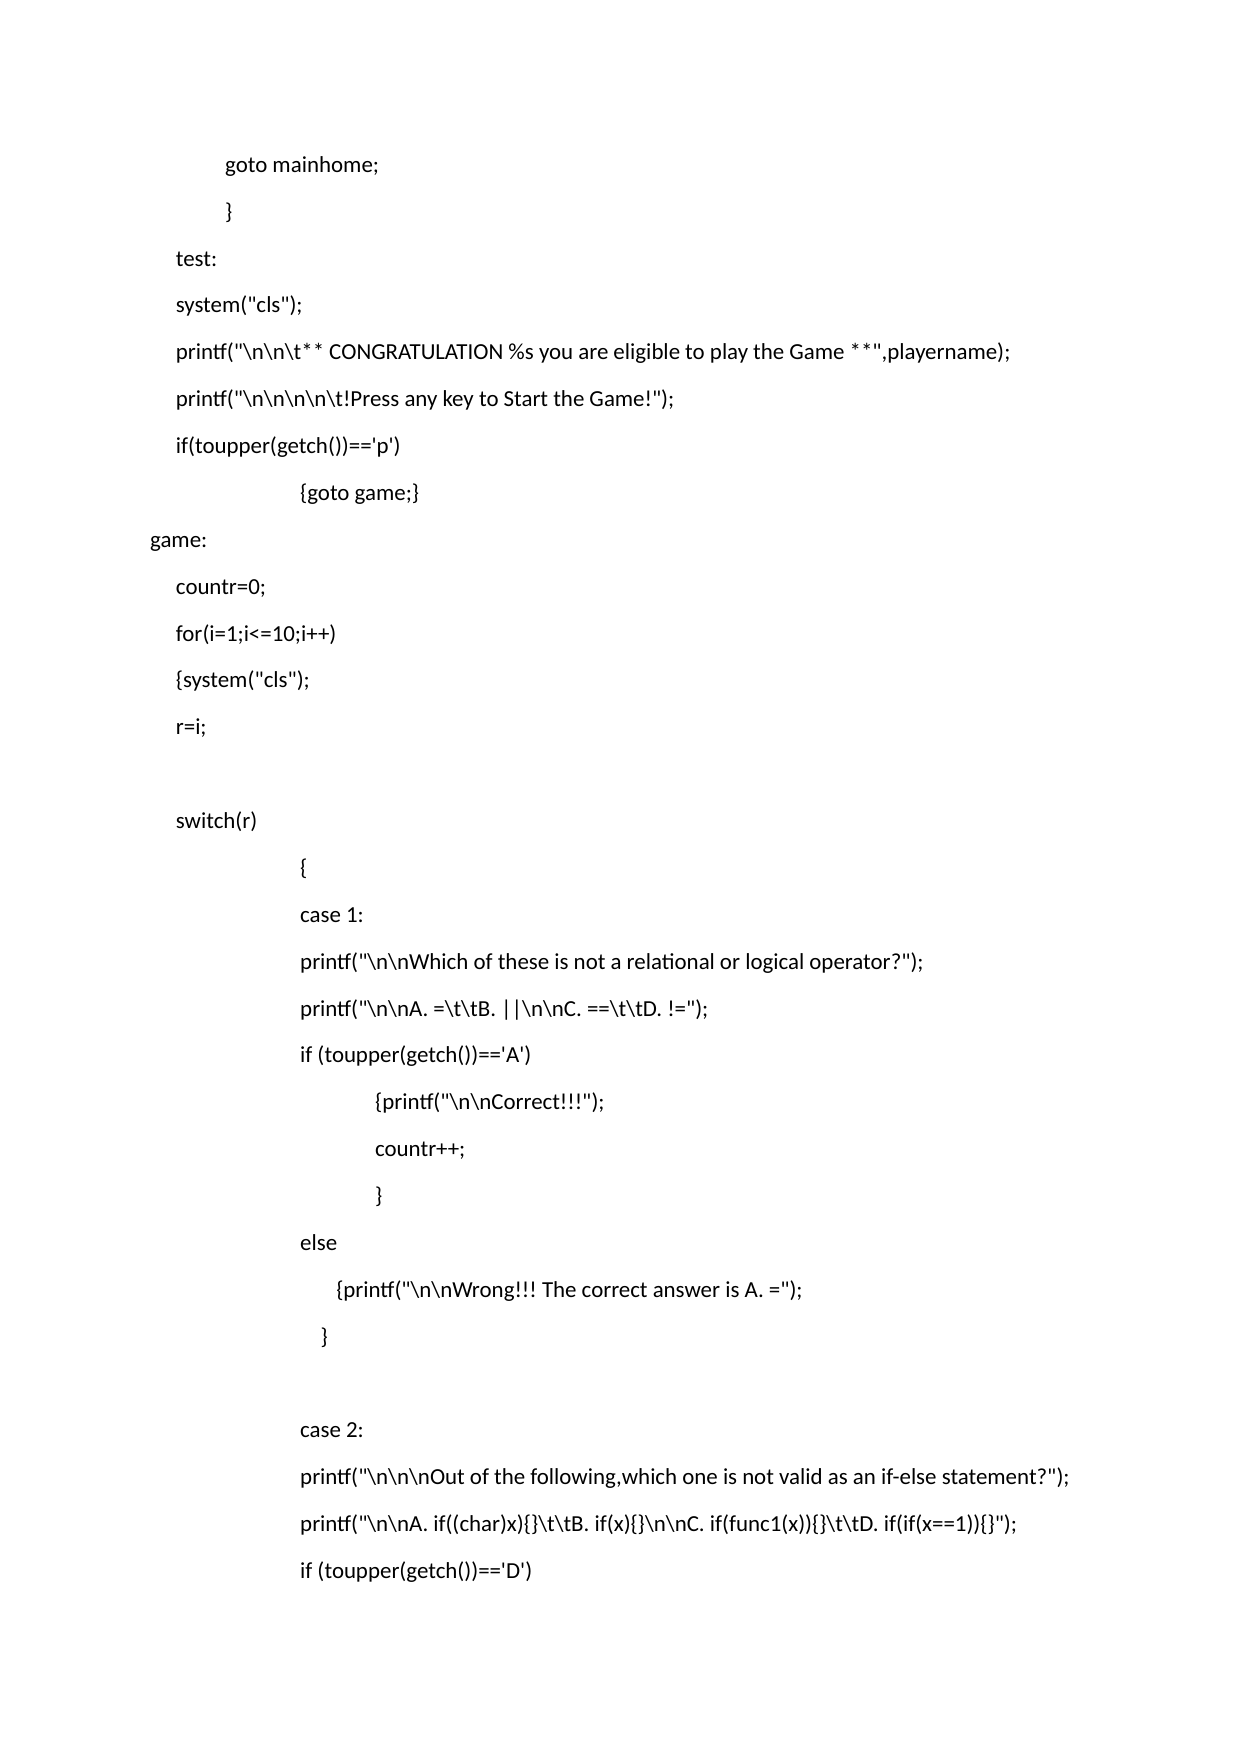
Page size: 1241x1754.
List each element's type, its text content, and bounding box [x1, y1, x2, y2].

text if (toupper(getch())=='D') [150, 1556, 1090, 1584]
text } [150, 197, 1090, 225]
text printf("\n\n\nOut of the following,which one is not valid as an if-else statement?"); [150, 1462, 1090, 1491]
text game: [150, 525, 1090, 553]
text system("cls"); [150, 291, 1090, 319]
text } [150, 1181, 1090, 1209]
text r=i; [150, 712, 1090, 741]
text switch(r) [150, 806, 1090, 834]
text case 1: [150, 900, 1090, 928]
text {printf("\n\nCorrect!!!"); [150, 1087, 1090, 1116]
text case 2: [150, 1416, 1090, 1444]
text printf("\n\nA. =\t\tB. ||\n\nC. ==\t\tD. !="); [150, 994, 1090, 1022]
text test: [150, 244, 1090, 272]
text {printf("\n\nWrong!!! The correct answer is A. ="); [150, 1275, 1090, 1303]
text goto mainhome; [150, 150, 1090, 178]
text {system("cls"); [150, 666, 1090, 694]
text if(toupper(getch())=='p') [150, 431, 1090, 459]
text for(i=1;i<=10;i++) [150, 619, 1090, 647]
text else [150, 1228, 1090, 1256]
text countr++; [150, 1134, 1090, 1162]
text printf("\n\nWhich of these is not a relational or logical operator?"); [150, 947, 1090, 975]
text printf("\n\n\t** CONGRATULATION %s you are eligible to play the Game **",playername); [150, 337, 1090, 366]
text } [150, 1322, 1090, 1350]
text if (toupper(getch())=='A') [150, 1041, 1090, 1069]
text {goto game;} [150, 478, 1090, 506]
text countr=0; [150, 572, 1090, 600]
text printf("\n\nA. if((char)x){}\t\tB. if(x){}\n\nC. if(func1(x)){}\t\tD. if(if(x==1)){}"); [150, 1509, 1090, 1537]
text { [150, 853, 1090, 881]
text printf("\n\n\n\n\t!Press any key to Start the Game!"); [150, 384, 1090, 412]
